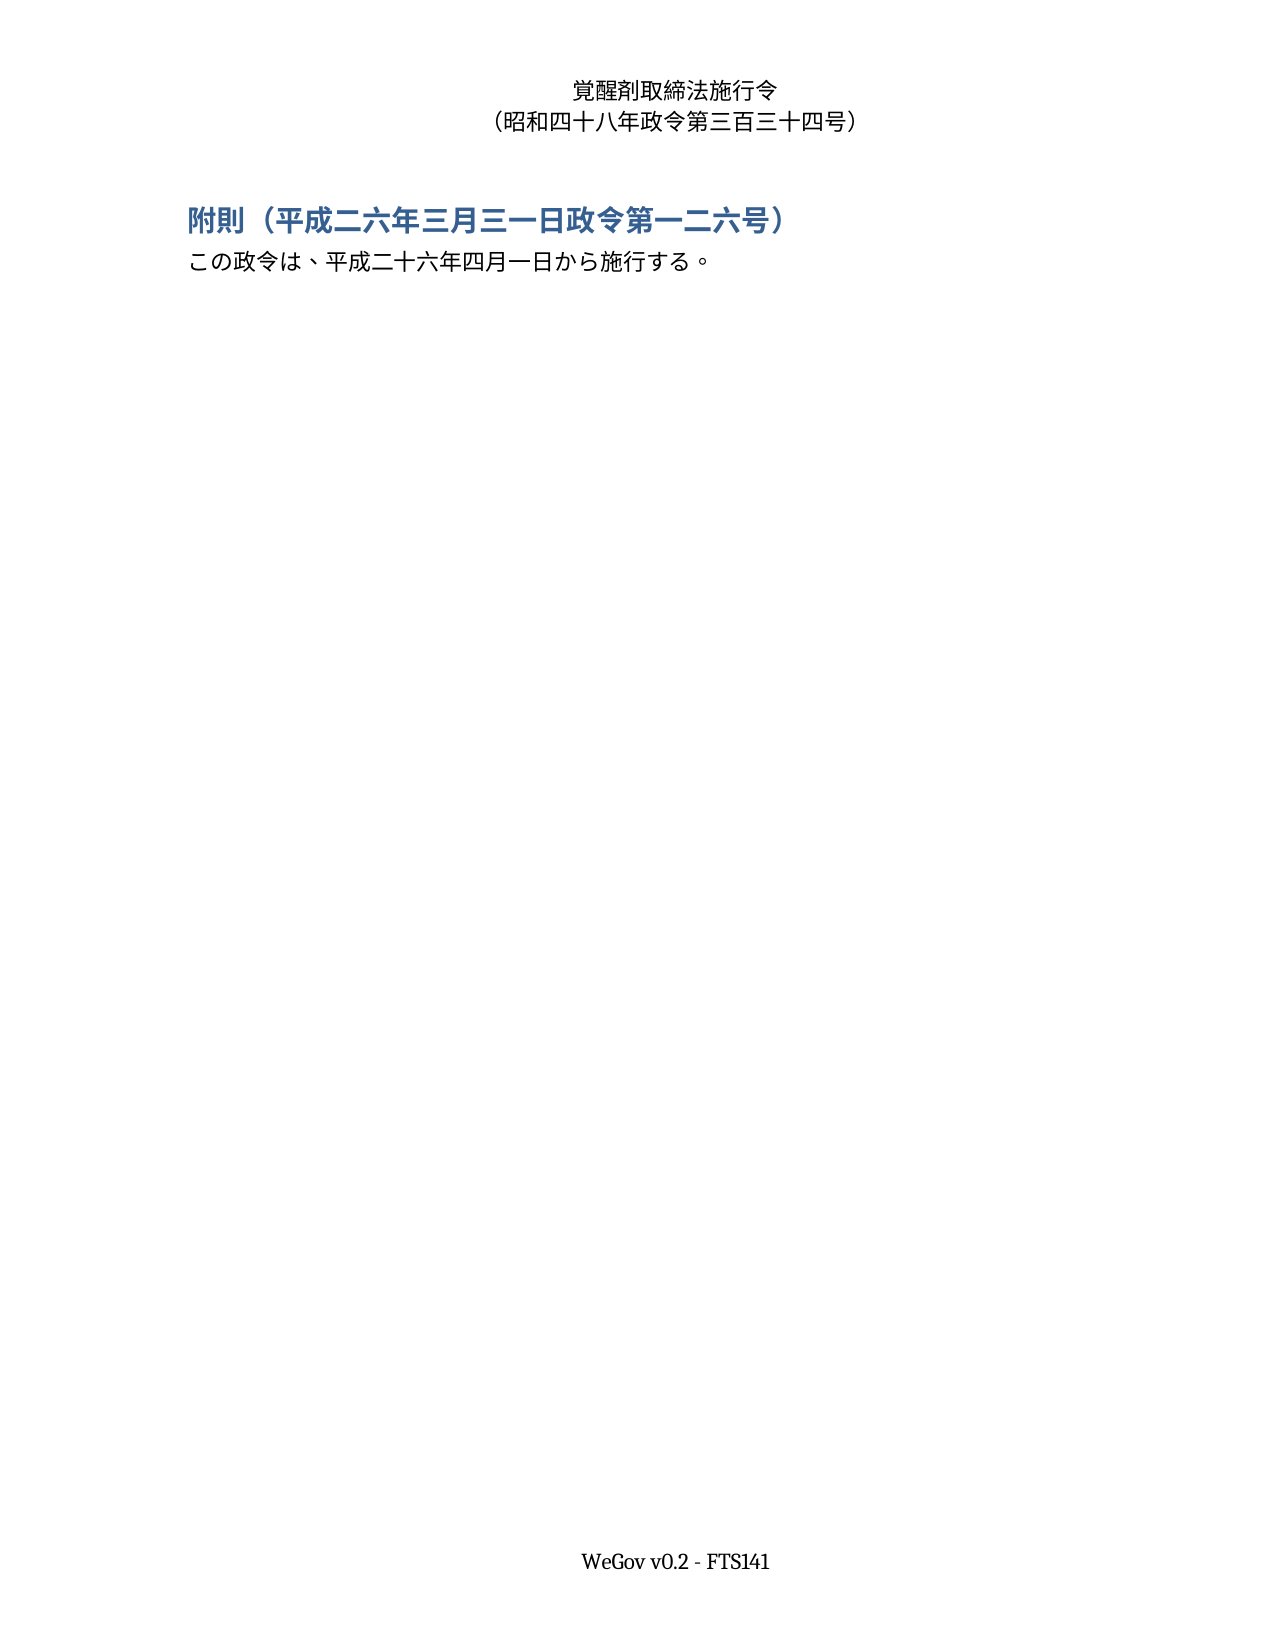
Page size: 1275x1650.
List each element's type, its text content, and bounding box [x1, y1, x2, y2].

text この政令は、平成二十六年四月一日から施行する。 [187, 246, 1087, 277]
subtitle 附則（平成二六年三月三一日政令第一二六号） [187, 200, 1087, 240]
